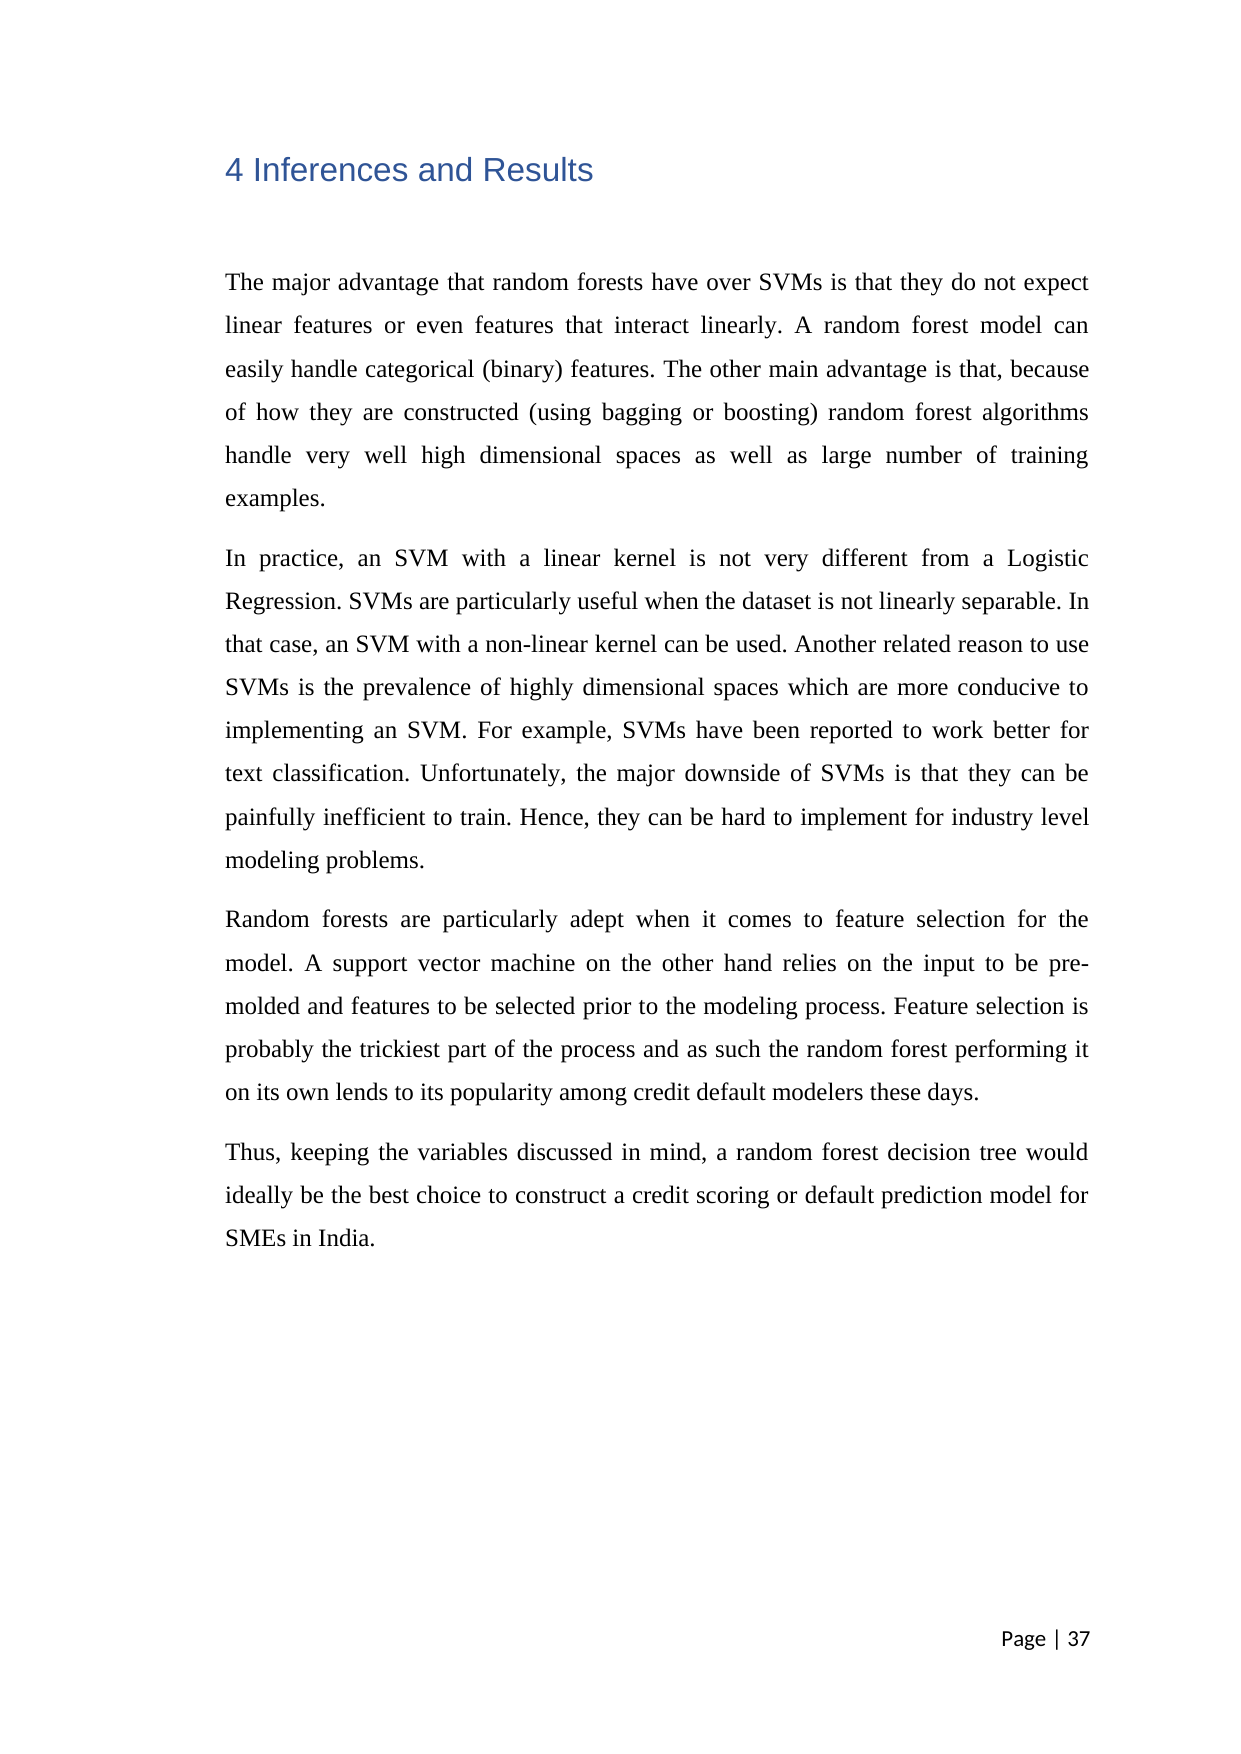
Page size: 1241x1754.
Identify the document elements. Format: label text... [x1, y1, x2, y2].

text Thus, keeping the variables discussed in mind, a random forest decision tree would ideally be the best choice to construct a credit scoring or default prediction model for SMEs in India. [225, 1137, 1090, 1252]
text In practice, an SVM with a linear kernel is not very different from a Logistic Regression. SVMs are particularly useful when the dataset is not linearly separable. In that case, an SVM with a non-linear kernel can be used. Another related reason to use SVMs is the prevalence of highly dimensional spaces which are more conducive to implementing an SVM. For example, SVMs have been reported to work better for text classification. Unfortunately, the major downside of SVMs is that they can be painfully inefficient to train. Hence, they can be hard to implement for industry level modeling problems. [225, 543, 1090, 873]
text Random forests are particularly adept when it comes to feature selection for the model. A support vector machine on the other hand relies on the input to be pre-molded and features to be selected prior to the modeling process. Feature selection is probably the trickiest part of the process and as such the random forest performing it on its own lends to its popularity among credit default modelers these days. [225, 904, 1090, 1106]
text The major advantage that random forests have over SVMs is that they do not expect linear features or even features that interact linearly. A random forest model can easily handle categorical (binary) features. The other main advantage is that, because of how they are constructed (using bagging or boosting) random forest algorithms handle very well high dimensional spaces as well as large number of training examples. [225, 267, 1090, 512]
subtitle 4 Inferences and Results [225, 150, 1090, 188]
